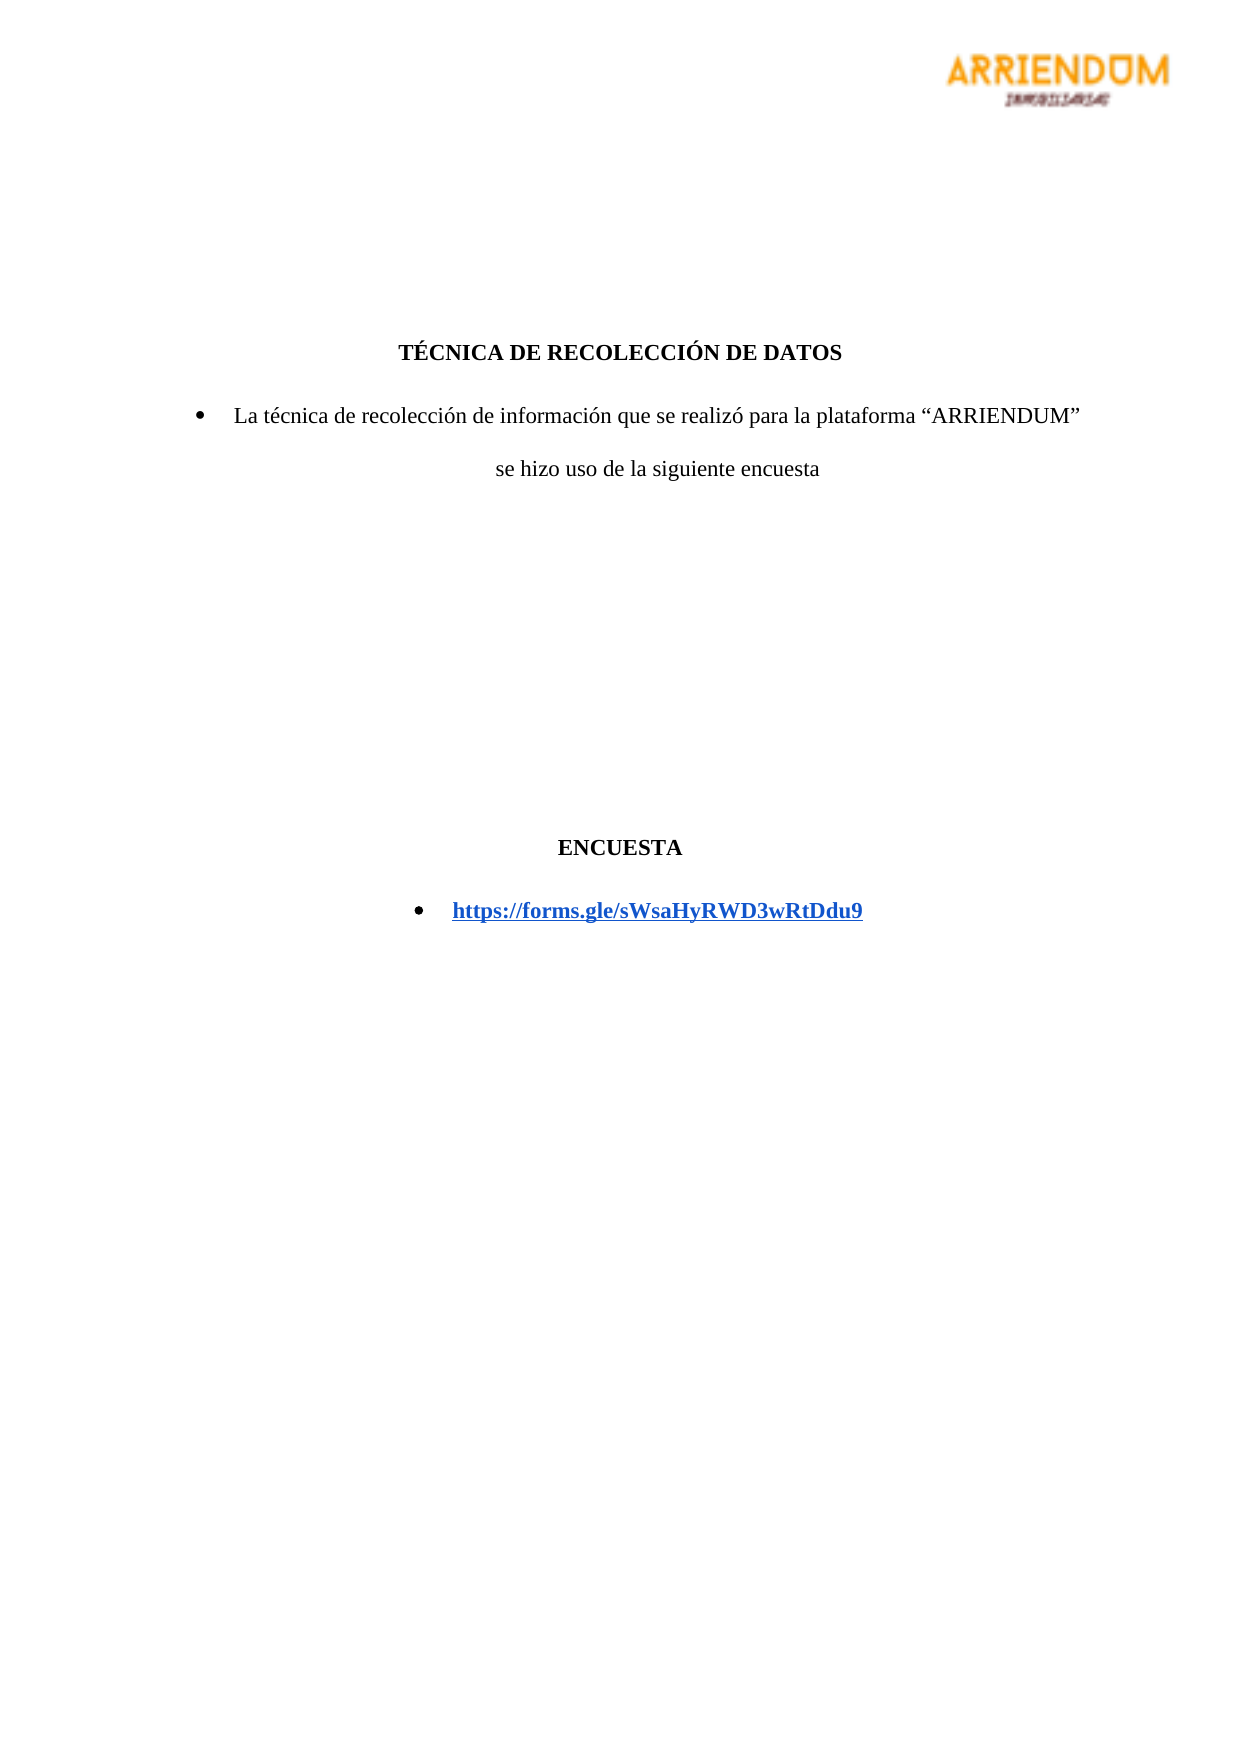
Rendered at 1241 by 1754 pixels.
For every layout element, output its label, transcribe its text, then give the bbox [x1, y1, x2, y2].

text ENCUESTA [150, 834, 1090, 860]
list https://forms.gle/sWsaHyRWD3wRtDdu9 [187, 897, 1090, 923]
list La técnica de recolección de información que se realizó para la plataforma “ARRIENDUM” se hizo uso de la siguiente encuesta [187, 402, 1090, 482]
picture [850, 0, 1241, 198]
text TÉCNICA DE RECOLECCIÓN DE DATOS [150, 339, 1090, 366]
